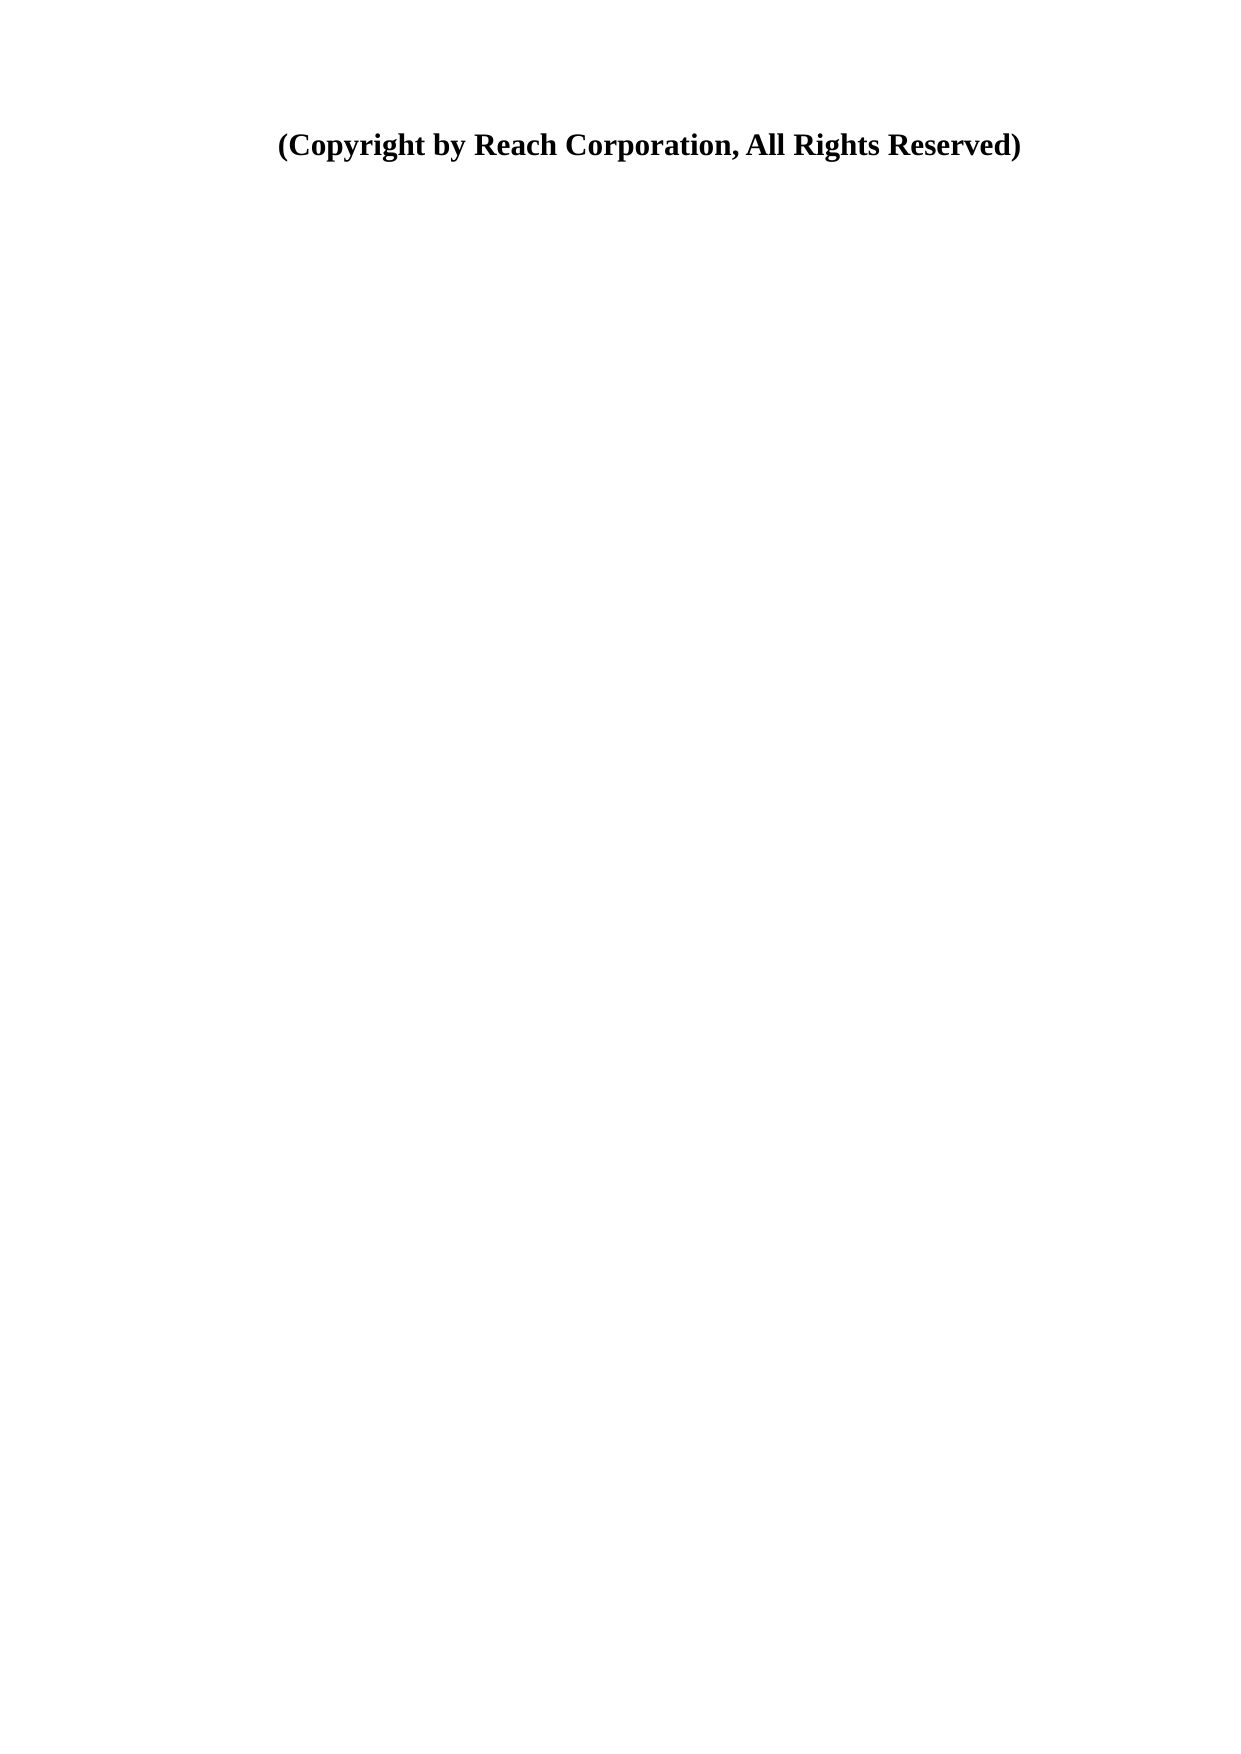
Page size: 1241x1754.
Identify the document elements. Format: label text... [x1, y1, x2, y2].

text (Copyright by Reach Corporation, All Rights Reserved) [148, 126, 1152, 162]
